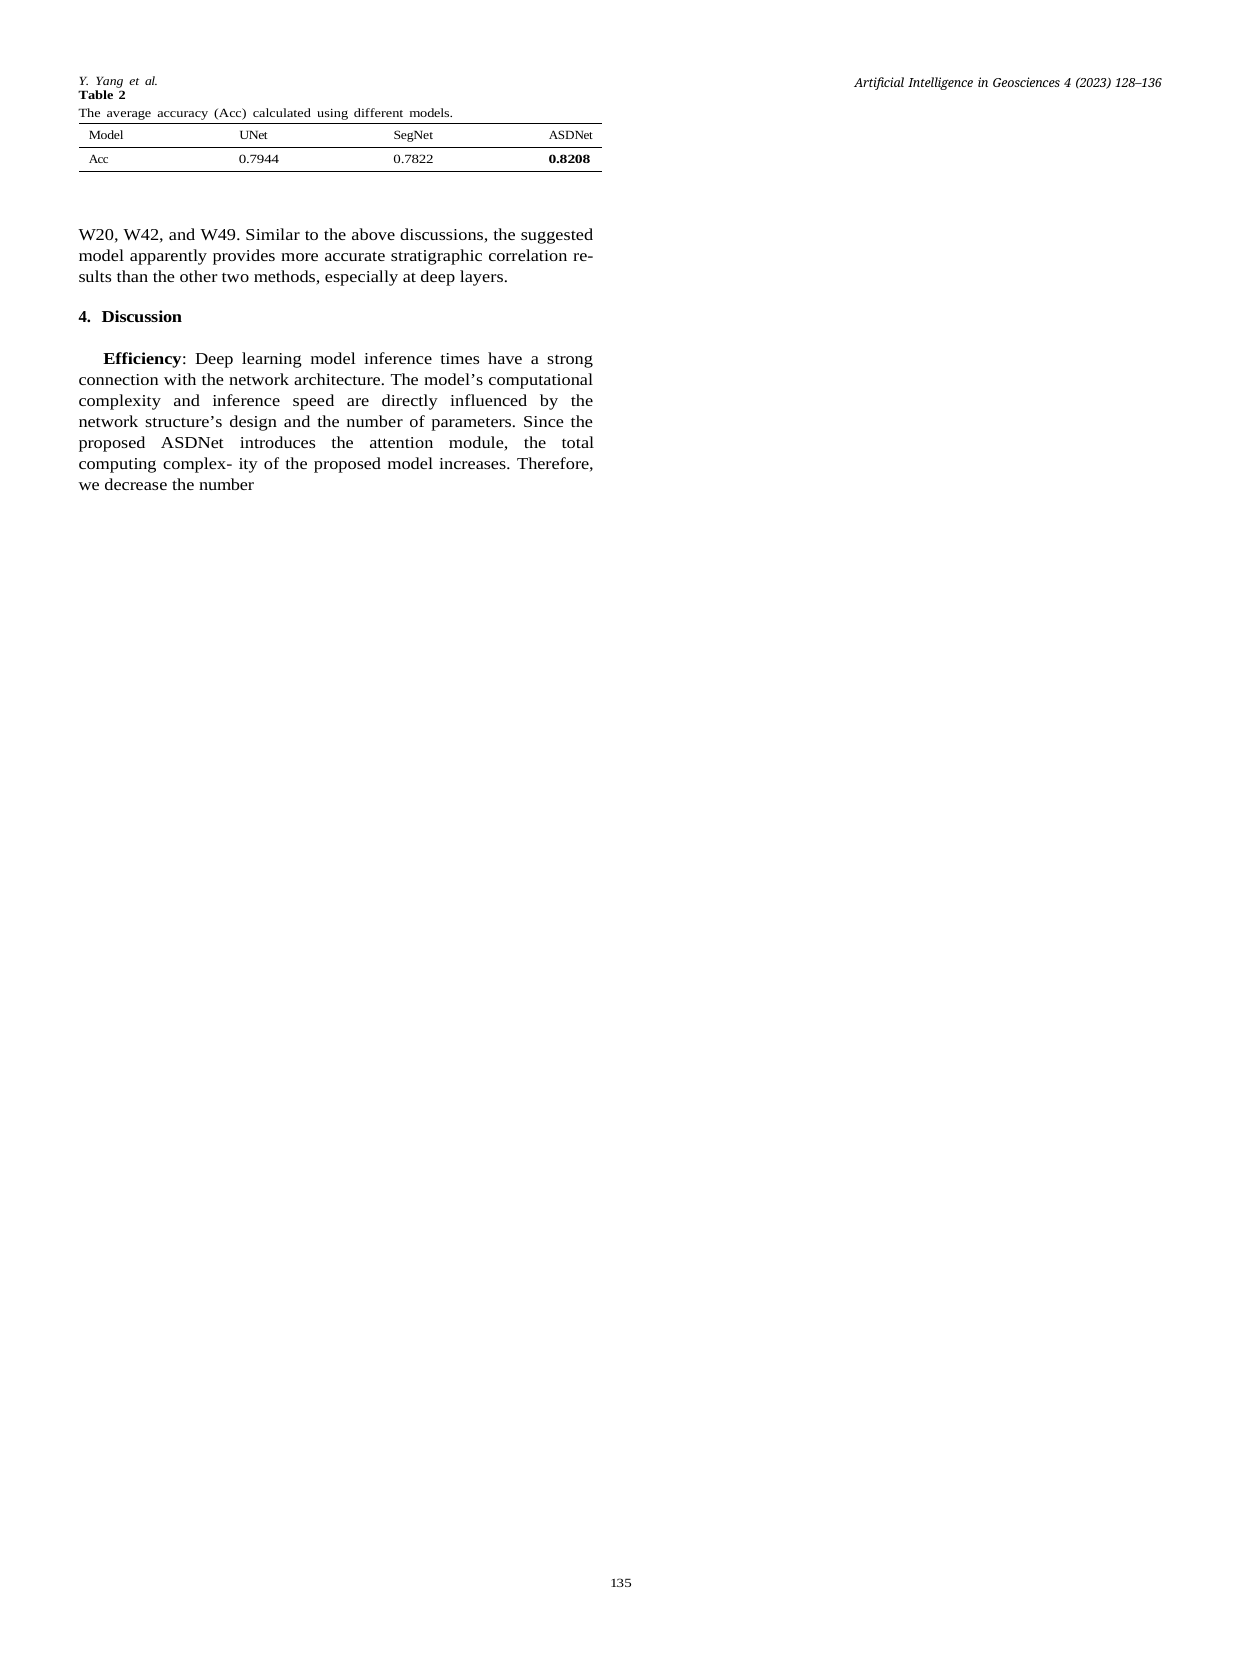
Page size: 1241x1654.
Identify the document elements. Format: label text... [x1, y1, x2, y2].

table_cell 0.7944 [182, 148, 336, 171]
table_header UNet [182, 124, 336, 147]
table_cell 0.8208 [490, 148, 602, 171]
table_cell 0.7822 [336, 148, 490, 171]
text The average accuracy (Acc) calculated using different models. [78, 105, 605, 120]
table_header ASDNet [490, 124, 602, 147]
text W20, W42, and W49. Similar to the above discussions, the suggested model apparently provides more accurate stratigraphic correlation re- sults than the other two methods, especially at deep layers. [78, 224, 594, 286]
text Table 2 [78, 87, 605, 102]
text Efficiency: Deep learning model inference times have a strong connection with the network architecture. The model’s computational complexity and inference speed are directly influenced by the network structure’s design and the number of parameters. Since the proposed ASDNet introduces the attention module, the total computing complex- ity of the proposed model increases. Therefore, we decrease the number [78, 349, 594, 494]
table_cell Acc [79, 148, 182, 171]
table_header SegNet [336, 124, 490, 147]
table_header Model [79, 124, 182, 147]
subtitle Discussion [78, 307, 605, 326]
